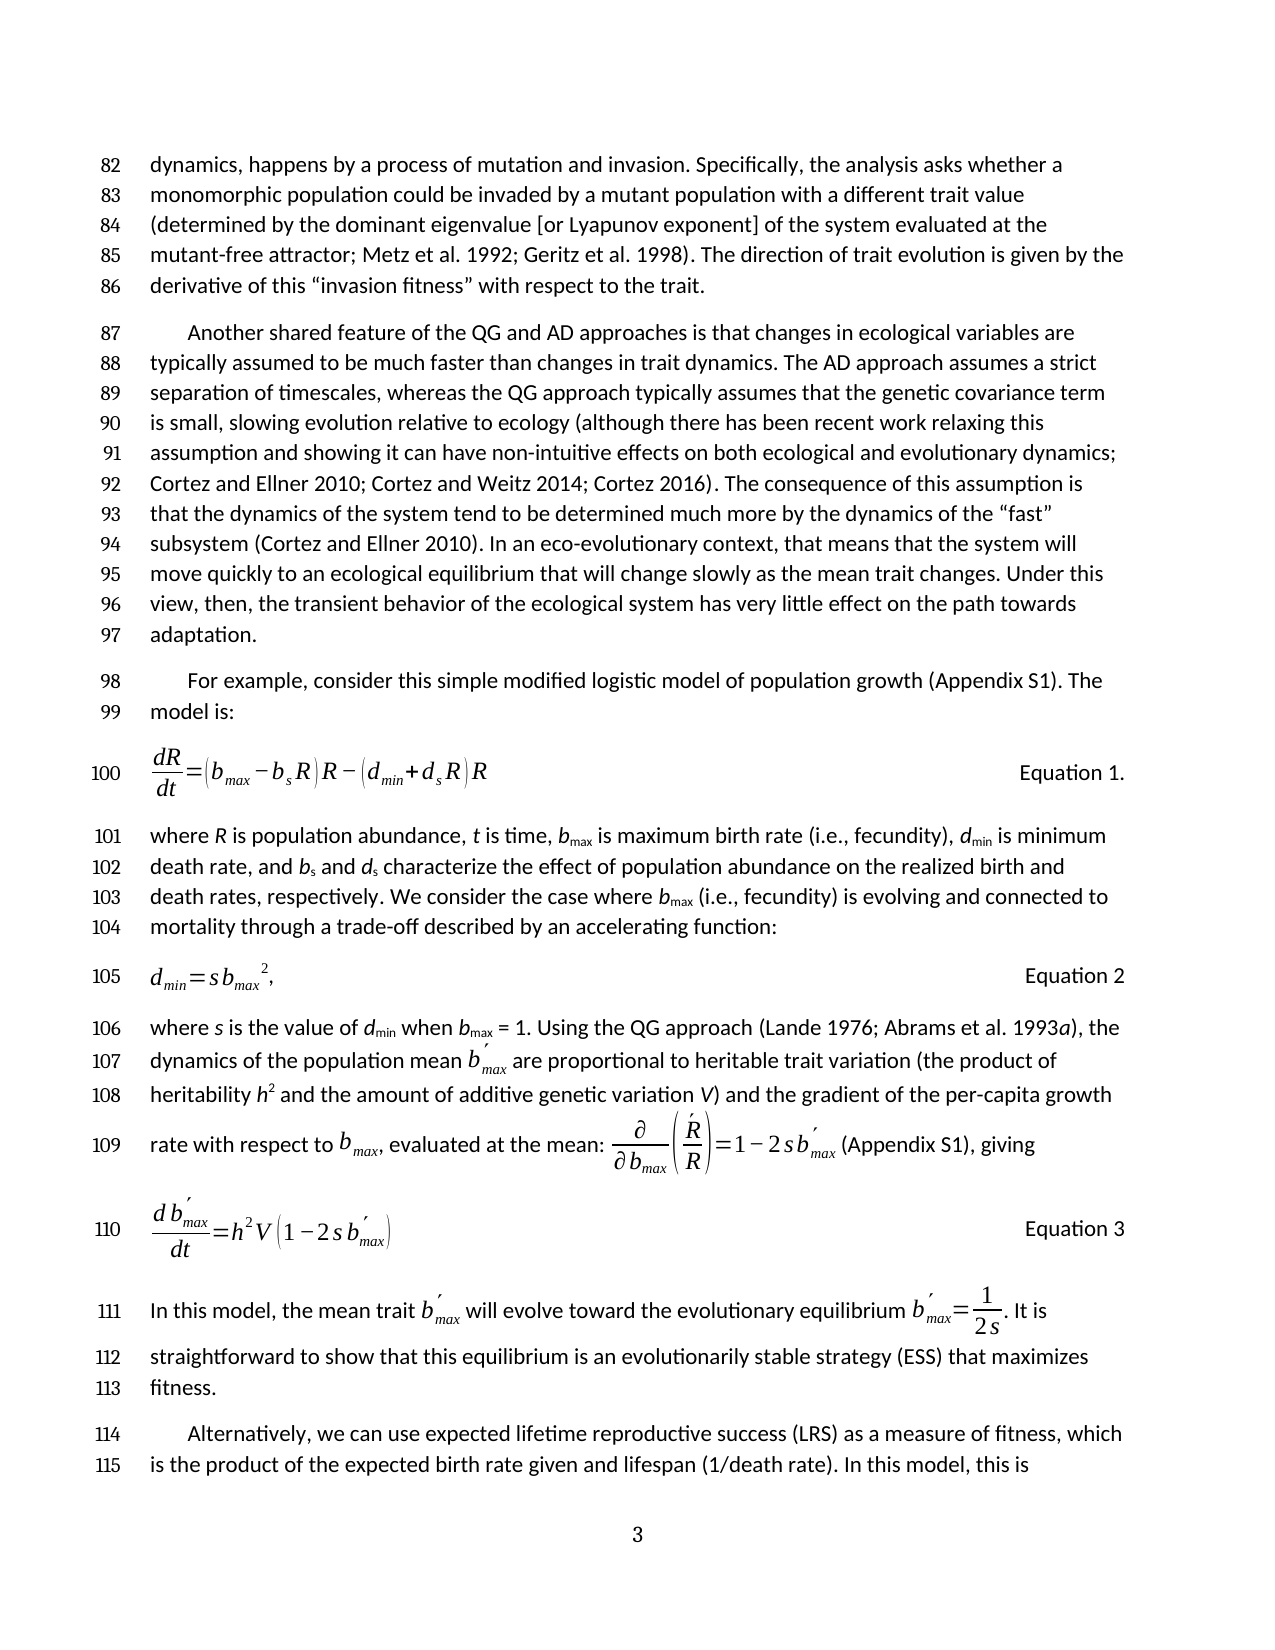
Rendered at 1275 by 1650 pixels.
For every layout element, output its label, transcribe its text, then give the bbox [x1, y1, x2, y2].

text Another shared feature of the QG and AD approaches is that changes in ecological variables are typically assumed to be much faster than changes in trait dynamics. The AD approach assumes a strict separation of timescales, whereas the QG approach typically assumes that the genetic covariance term is small, slowing evolution relative to ecology (although there has been recent work relaxing this assumption and showing it can have non-intuitive effects on both ecological and evolutionary dynamics; Cortez and Ellner 2010; Cortez and Weitz 2014; Cortez 2016). The consequence of this assumption is that the dynamics of the system tend to be determined much more by the dynamics of the “fast” subsystem (Cortez and Ellner 2010). In an eco-evolutionary context, that means that the system will move quickly to an ecological equilibrium that will change slowly as the mean trait changes. Under this view, then, the transient behavior of the ecological system has very little effect on the path towards adaptation. [150, 318, 1125, 648]
text For example, consider this simple modified logistic model of population growth (Appendix S1). The model is: [150, 667, 1125, 725]
text Alternatively, we can use expected lifetime reproductive success (LRS) as a measure of fitness, which is the product of the expected birth rate given and lifespan (1/death rate). In this model, this is [150, 1419, 1125, 1478]
text where R is population abundance, t is time, bmax is maximum birth rate (i.e., fecundity), dmin is minimum death rate, and bs and ds characterize the effect of population abundance on the realized birth and death rates, respectively. We consider the case where bmax (i.e., fecundity) is evolving and connected to mortality through a trade-off described by an accelerating function: [150, 822, 1125, 940]
text Equation 3 [150, 1197, 1125, 1262]
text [150, 150, 1125, 299]
text Equation 1. [150, 744, 1125, 803]
text In this model, the mean trait will evolve toward the evolutionary equilibrium . It is straightforward to show that this equilibrium is an evolutionarily stable strategy (ESS) that maximizes fitness. [150, 1281, 1125, 1401]
text where s is the value of dmin when bmax = 1. Using the QG approach (Lande 1976; Abrams et al. 1993a), the dynamics of the population mean are proportional to heritable trait variation (the product of heritability h2 and the amount of additive genetic variation V) and the gradient of the per-capita growth rate with respect to , evaluated at the mean: (Appendix S1), giving [150, 1013, 1125, 1178]
text , Equation 2 [150, 959, 1125, 994]
